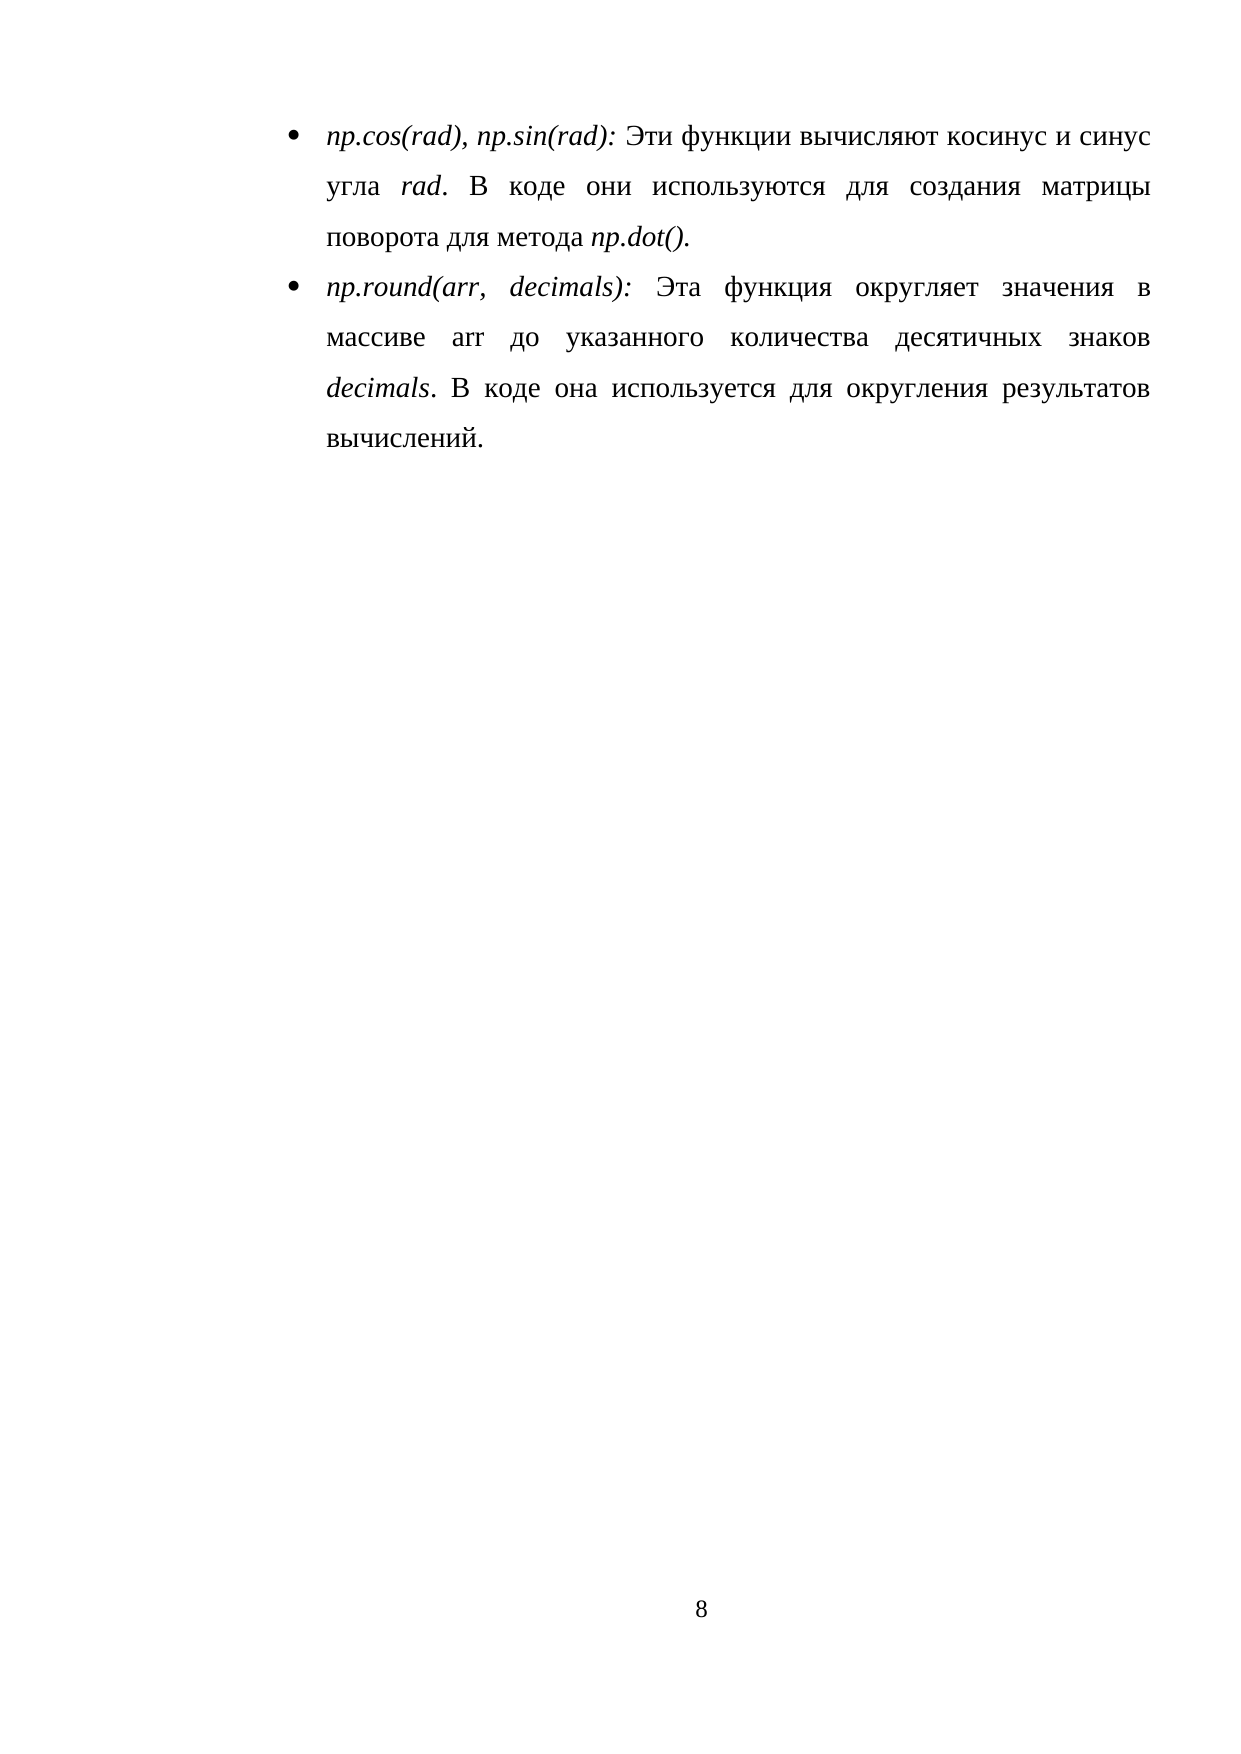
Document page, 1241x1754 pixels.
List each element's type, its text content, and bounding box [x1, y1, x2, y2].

list np.round(arr, decimals): Эта функция округляет значения в массиве arr до указанного количества десятичных знаков decimals. В коде она используется для округления результатов вычислений. [288, 269, 1152, 454]
list np.cos(rad), np.sin(rad): Эти функции вычисляют косинус и синус угла rad. В коде они используются для создания матрицы поворота для метода np.dot(). [288, 118, 1152, 252]
